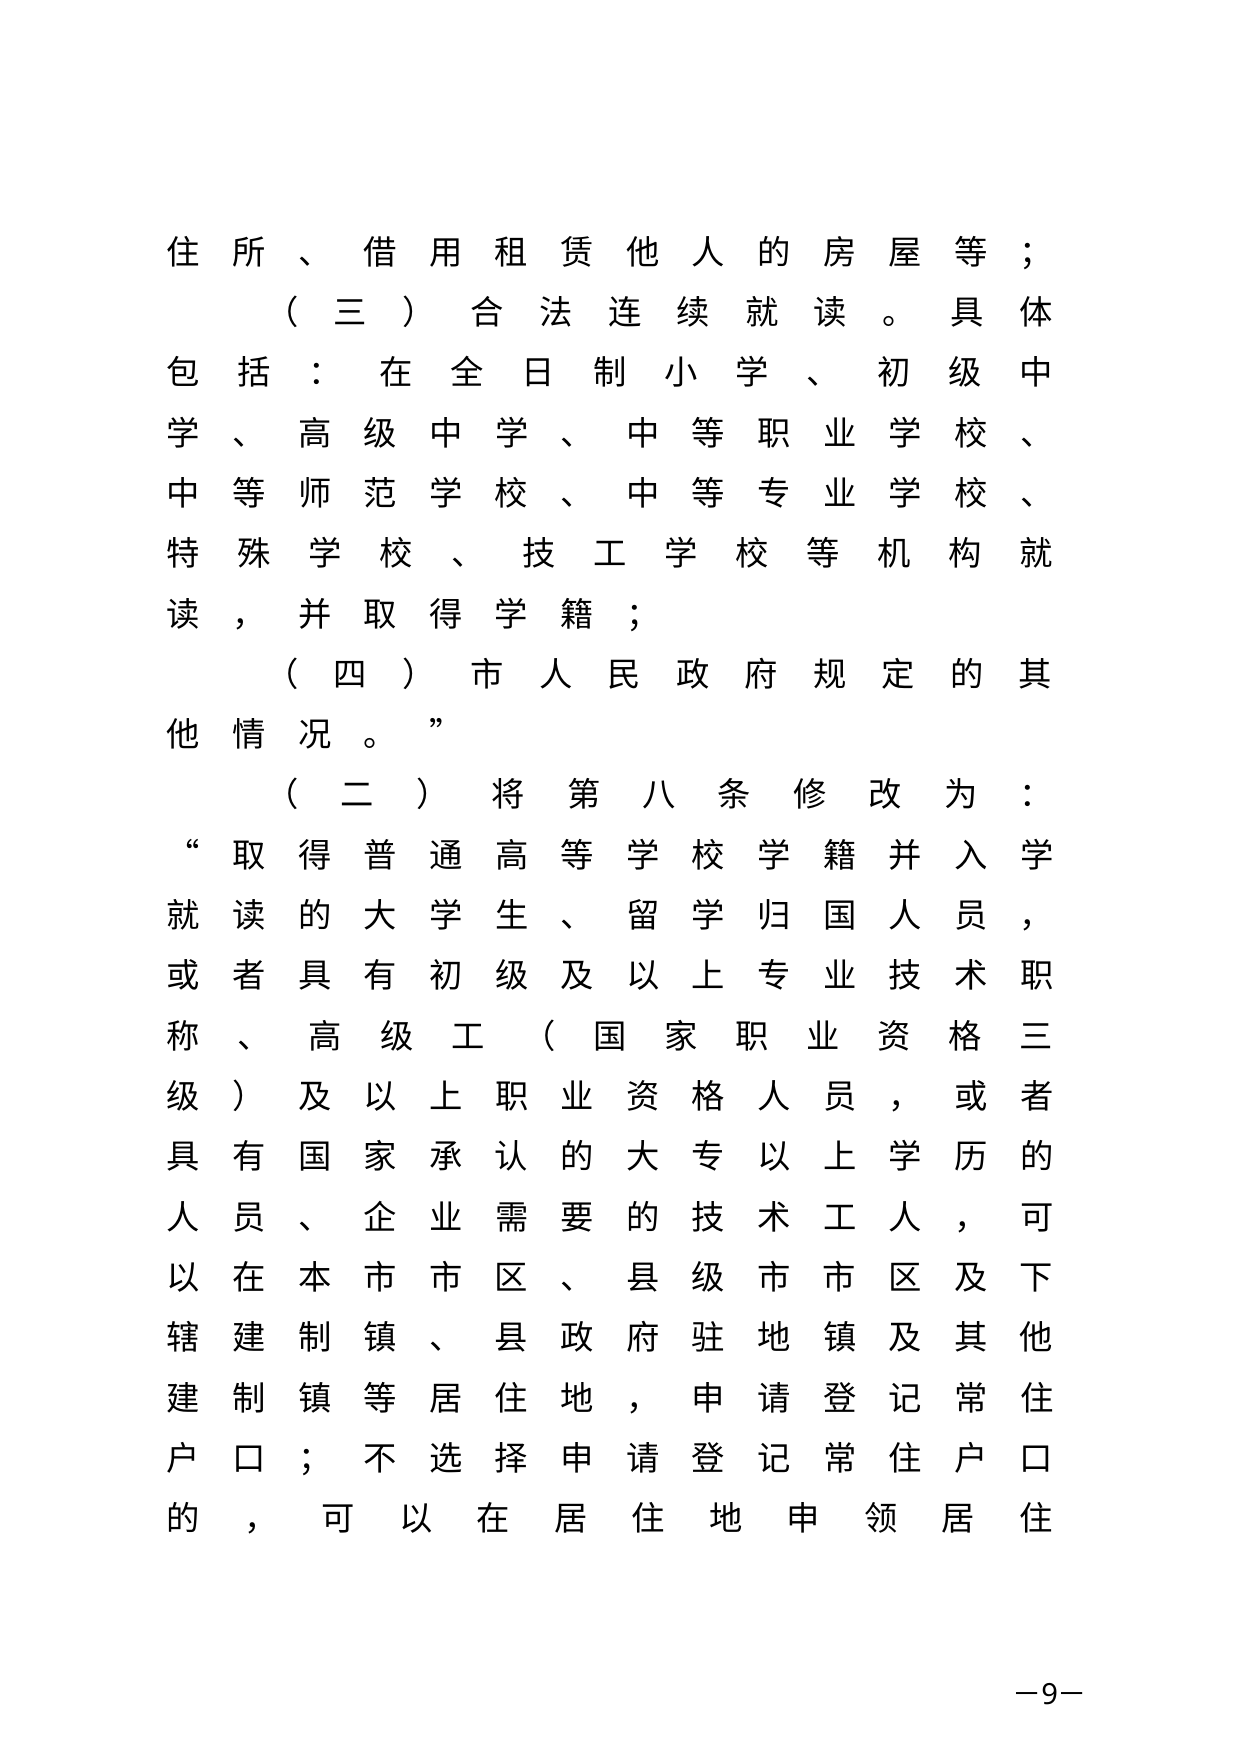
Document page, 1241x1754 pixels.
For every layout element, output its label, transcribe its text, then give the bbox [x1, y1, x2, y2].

text （三）合法连续就读。具体包括：在全日制小学、初级中学、高级中学、中等职业学校、中等师范学校、中等专业学校、特殊学校、技工学校等机构就读，并取得学籍； [167, 280, 1085, 642]
text （四）市人民政府规定的其他情况。” [167, 642, 1085, 762]
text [167, 219, 1085, 280]
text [167, 762, 1085, 1546]
